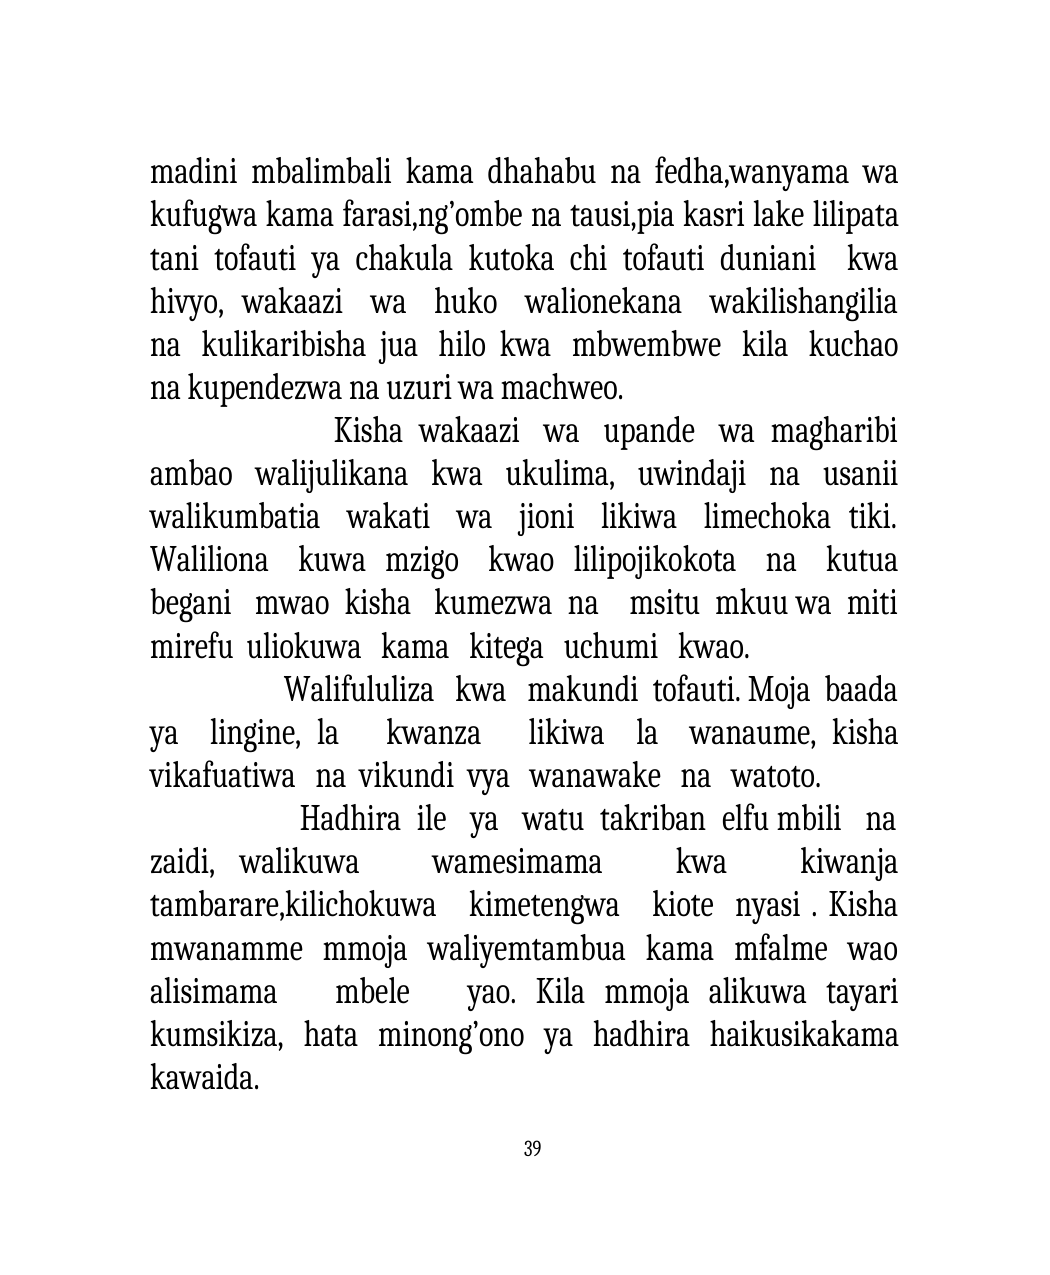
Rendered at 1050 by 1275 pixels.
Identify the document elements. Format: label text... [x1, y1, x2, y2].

text Kisha wakaazi wa upande wa magharibi ambao walijulikana kwa ukulima, uwindaji na usanii walikumbatia wakati wa jioni likiwa limechoka tiki. Waliliona kuwa mzigo kwao lilipojikokota na kutua begani mwao kisha kumezwa na msitu mkuu wa miti mirefu uliokuwa kama kitega uchumi kwao. [150, 409, 900, 667]
text Hadhira ile ya watu takriban elfu mbili na zaidi, walikuwa wamesimama kwa kiwanja tambarare,kilichokuwa kimetengwa kiote nyasi . Kisha mwanamme mmoja waliyemtambua kama mfalme wao alisimama mbele yao. Kila mmoja alikuwa tayari kumsikiza, hata minong’ono ya hadhira haikusikakama kawaida. [150, 797, 900, 1099]
text Walifululiza kwa makundi tofauti. Moja baada ya lingine, la kwanza likiwa la wanaume, kisha vikafuatiwa na vikundi vya wanawake na watoto. [150, 667, 900, 797]
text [150, 150, 900, 409]
